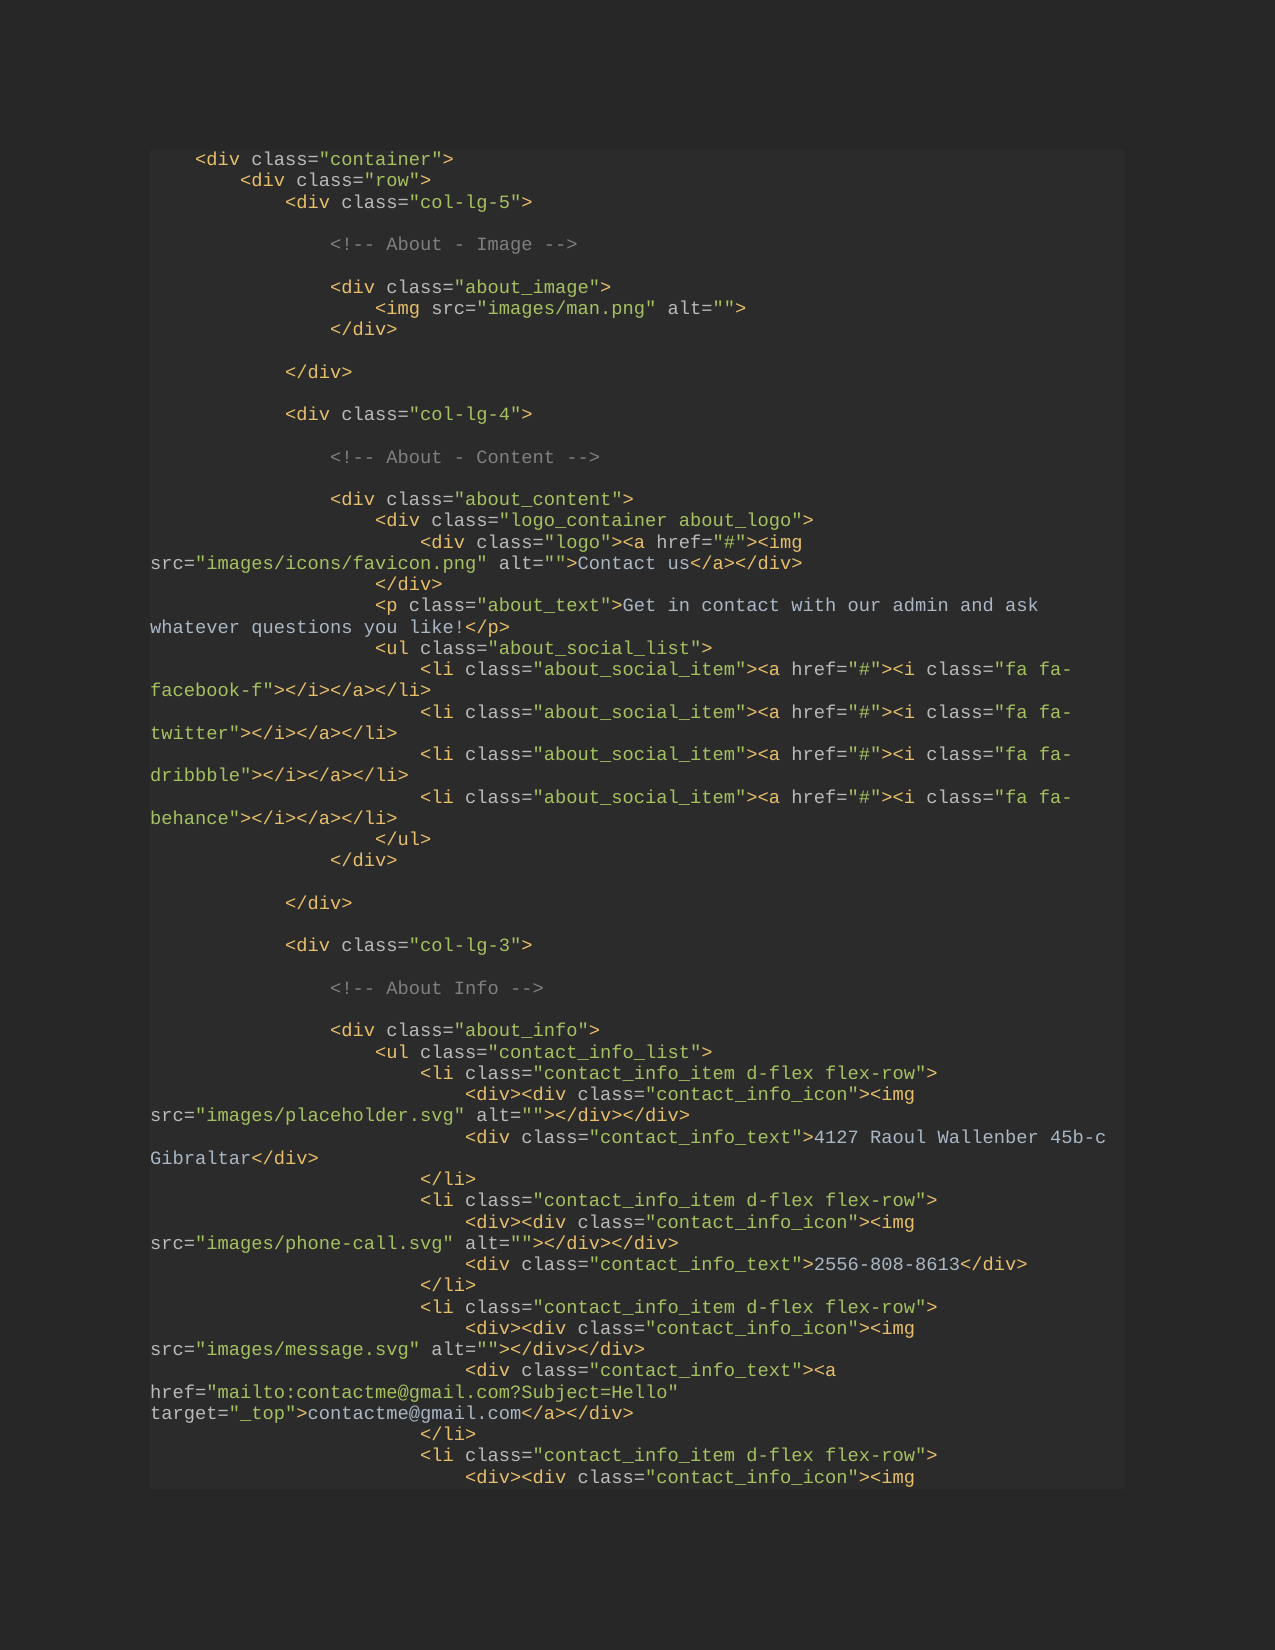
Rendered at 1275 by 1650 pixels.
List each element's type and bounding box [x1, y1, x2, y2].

text [150, 150, 1125, 1489]
